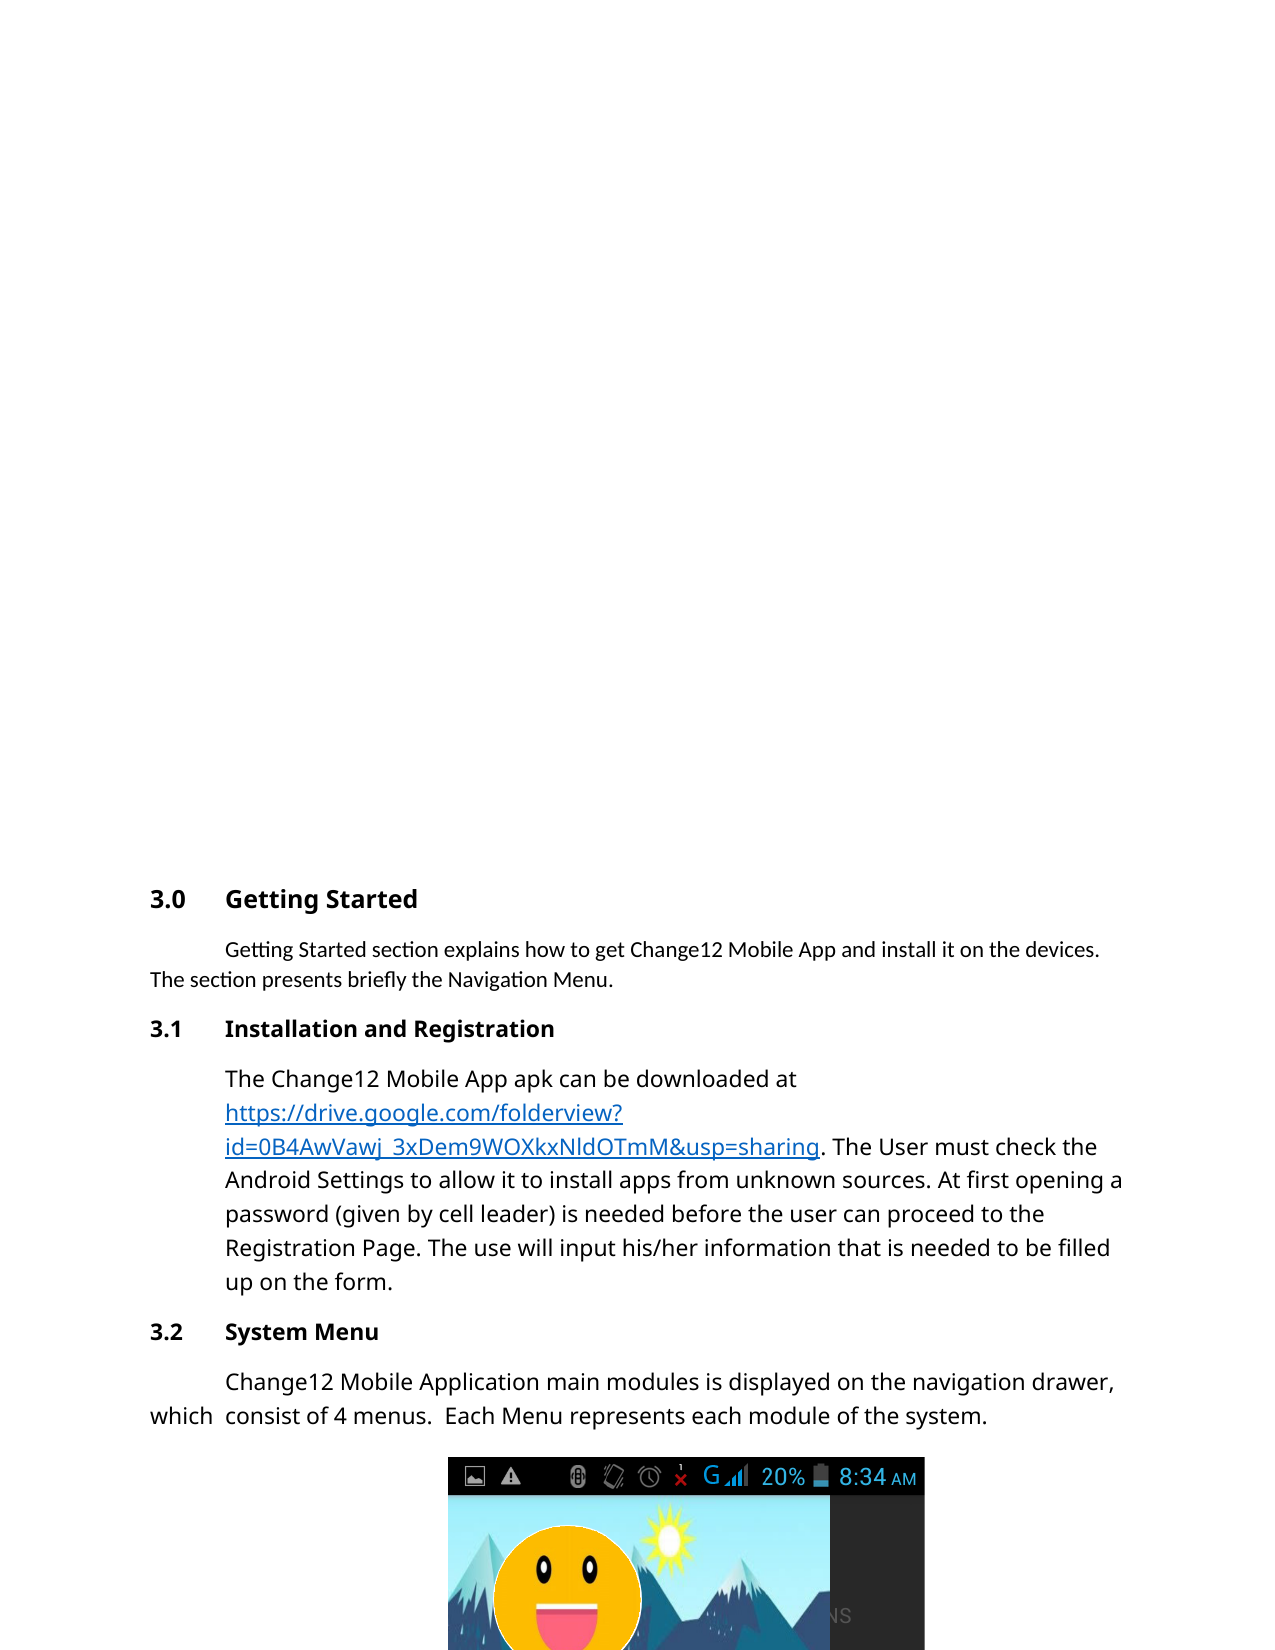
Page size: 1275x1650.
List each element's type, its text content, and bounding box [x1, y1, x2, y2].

text Change12 Mobile Application main modules is displayed on the navigation drawer, which consist of 4 menus. Each Menu represents each module of the system. [150, 1366, 1125, 1431]
text 3.1 Installation and Registration [150, 1012, 1125, 1044]
text 3.0 Getting Started [150, 882, 1125, 916]
picture [448, 1457, 925, 1650]
text 3.2 System Menu [150, 1316, 1125, 1347]
text Getting Started section explains how to get Change12 Mobile App and install it on the devices. The section presents briefly the Navigation Menu. [150, 935, 1125, 994]
text The Change12 Mobile App apk can be downloaded at https://drive.google.com/folderview?id=0B4AwVawj_3xDem9WOXkxNldOTmM&usp=sharing. The User must check the Android Settings to allow it to install apps from unknown sources. At first opening a password (given by cell leader) is needed before the user can proceed to the Registration Page. The use will input his/her information that is needed to be filled up on the form. [225, 1063, 1125, 1297]
